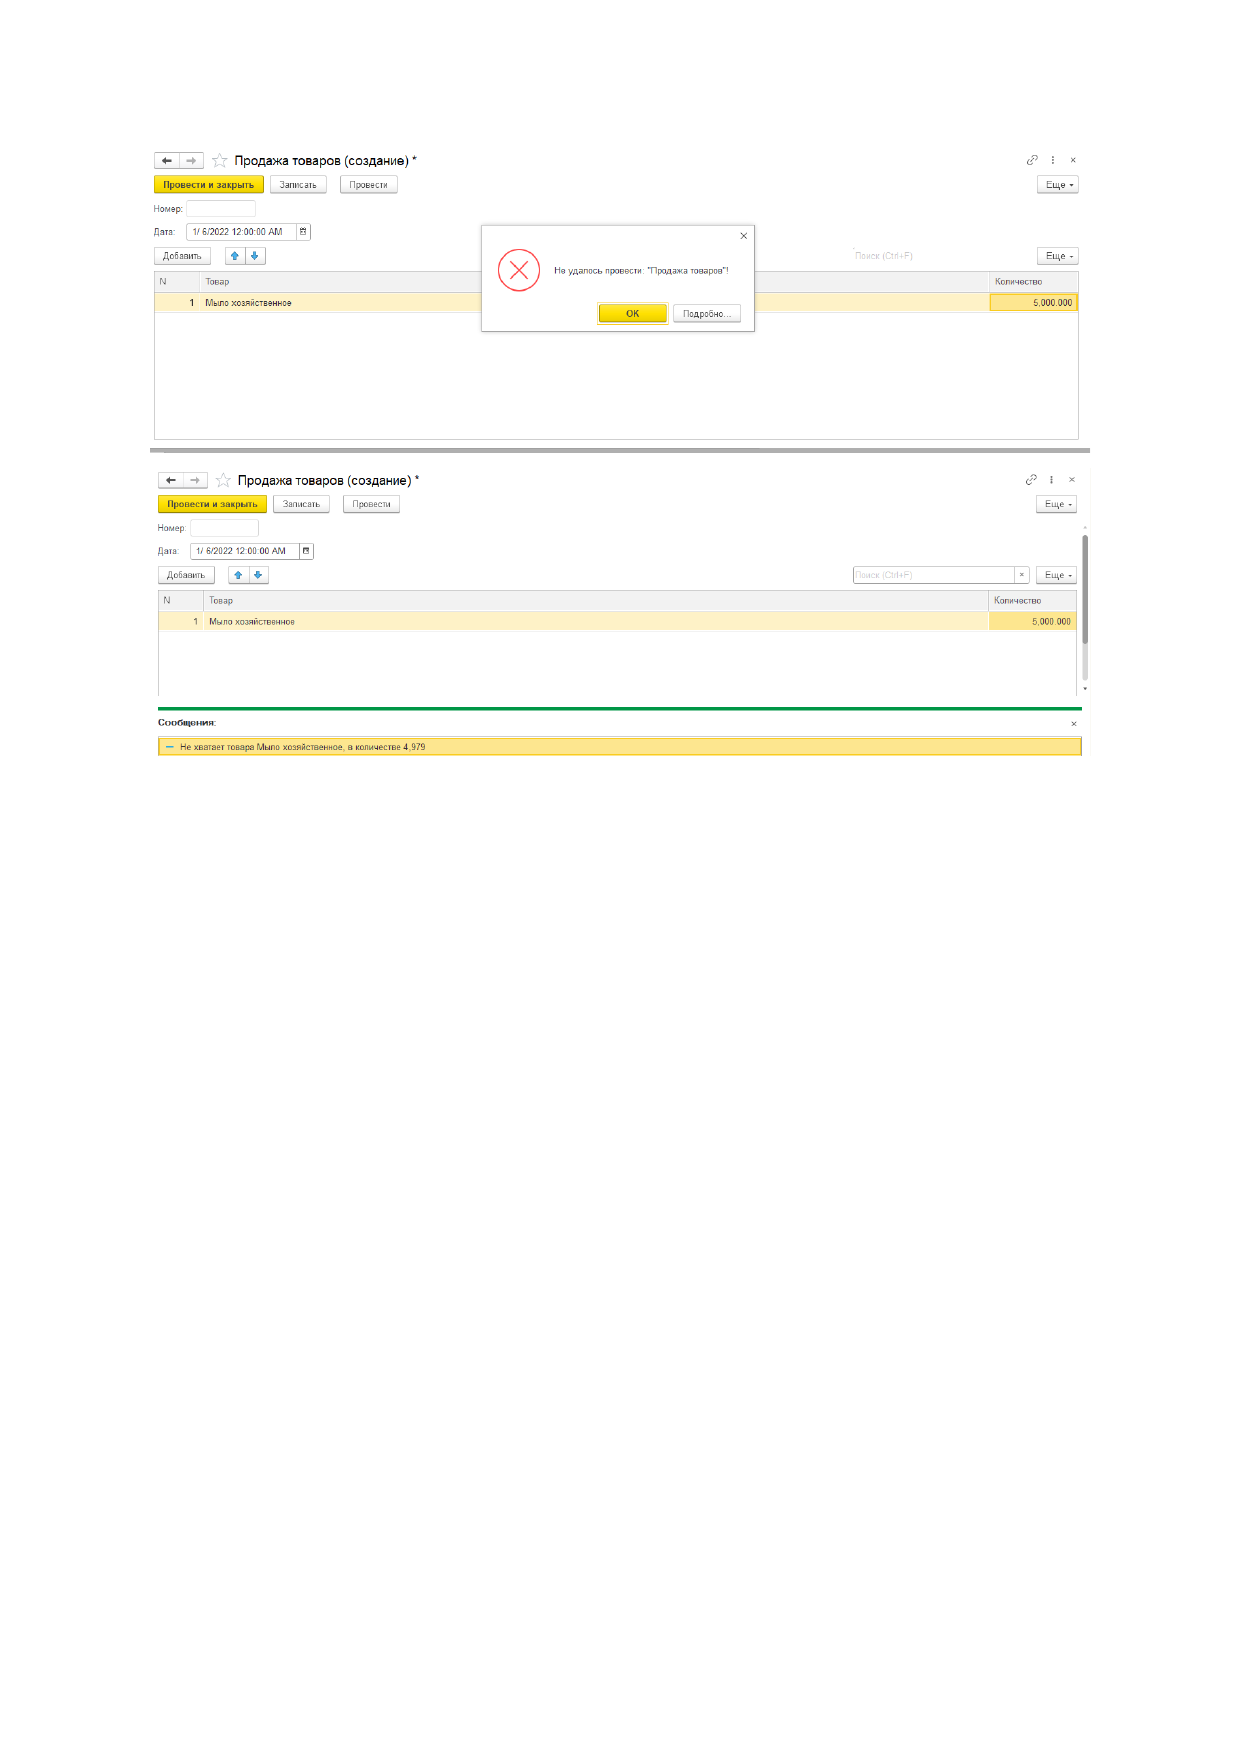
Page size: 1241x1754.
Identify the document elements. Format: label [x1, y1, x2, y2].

picture [150, 150, 1091, 453]
picture [150, 468, 1091, 756]
